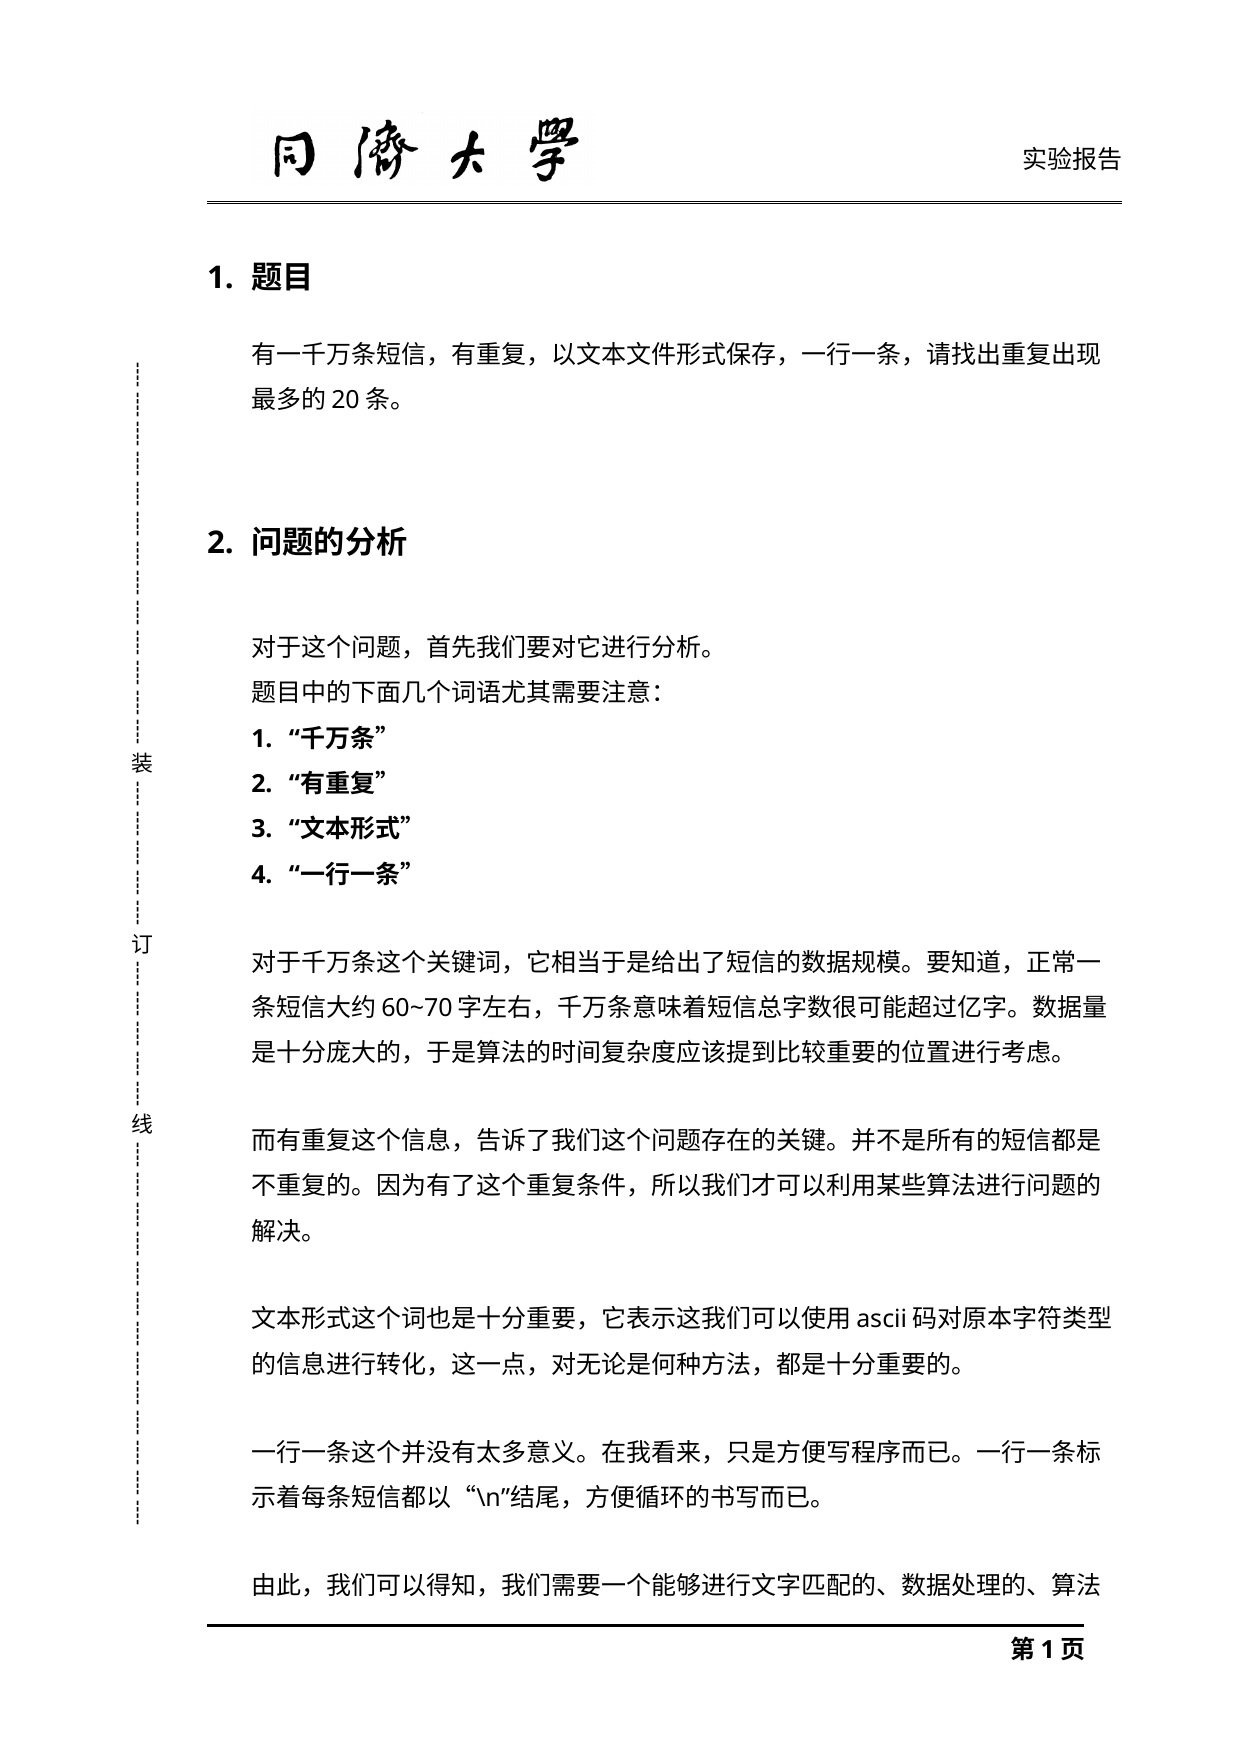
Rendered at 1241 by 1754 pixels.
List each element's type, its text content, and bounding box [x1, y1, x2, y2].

text 文本形式这个词也是十分重要，它表示这我们可以使用ascii码对原本字符类型的信息进行转化，这一点，对无论是何种方法，都是十分重要的。 [251, 1299, 1122, 1380]
list “文本形式” [251, 809, 1122, 845]
list “一行一条” [251, 854, 1122, 890]
list “有重复” [251, 763, 1122, 800]
list 对于这个问题，首先我们要对它进行分析。 [251, 628, 1122, 664]
list 有一千万条短信，有重复，以文本文件形式保存，一行一条，请找出重复出现最多的20条。 [251, 334, 1122, 416]
text 对于千万条这个关键词，它相当于是给出了短信的数据规模。要知道，正常一条短信大约60~70字左右，千万条意味着短信总字数很可能超过亿字。数据量是十分庞大的，于是算法的时间复杂度应该提到比较重要的位置进行考虑。 [251, 942, 1122, 1069]
list 问题的分析 [207, 518, 1122, 563]
picture [251, 109, 598, 188]
text 由此，我们可以得知，我们需要一个能够进行文字匹配的、数据处理的、算法复杂度低的算法。 [251, 1565, 1122, 1601]
list 题目中的下面几个词语尤其需要注意： [251, 673, 1122, 709]
text 一行一条这个并没有太多意义。在我看来，只是方便写程序而已。一行一条标示着每条短信都以“\n”结尾，方便循环的书写而已。 [251, 1432, 1122, 1513]
list “千万条” [251, 718, 1122, 754]
text 而有重复这个信息，告诉了我们这个问题存在的关键。并不是所有的短信都是不重复的。因为有了这个重复条件，所以我们才可以利用某些算法进行问题的解决。 [251, 1120, 1122, 1247]
list 题目 [207, 253, 1122, 298]
